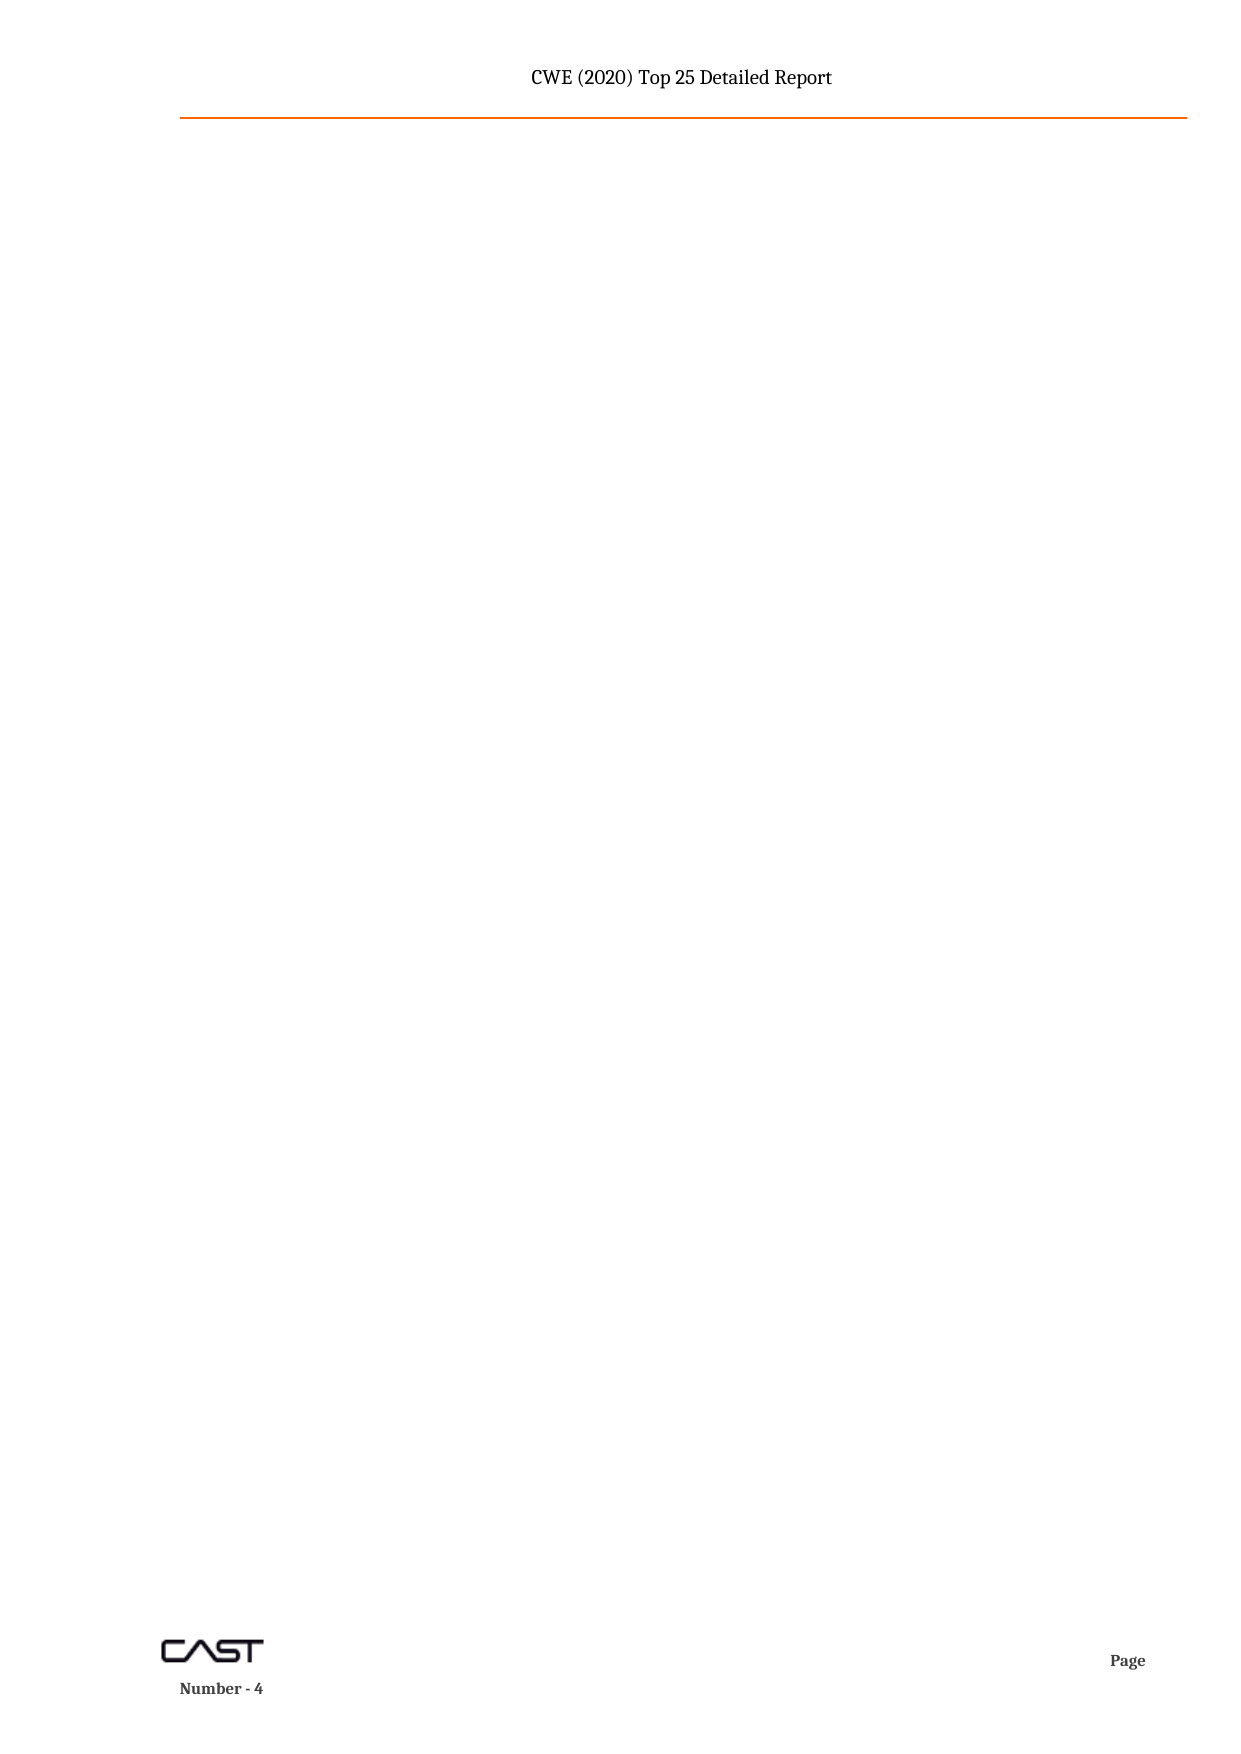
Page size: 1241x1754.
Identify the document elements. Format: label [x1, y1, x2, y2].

picture [150, 1628, 274, 1673]
